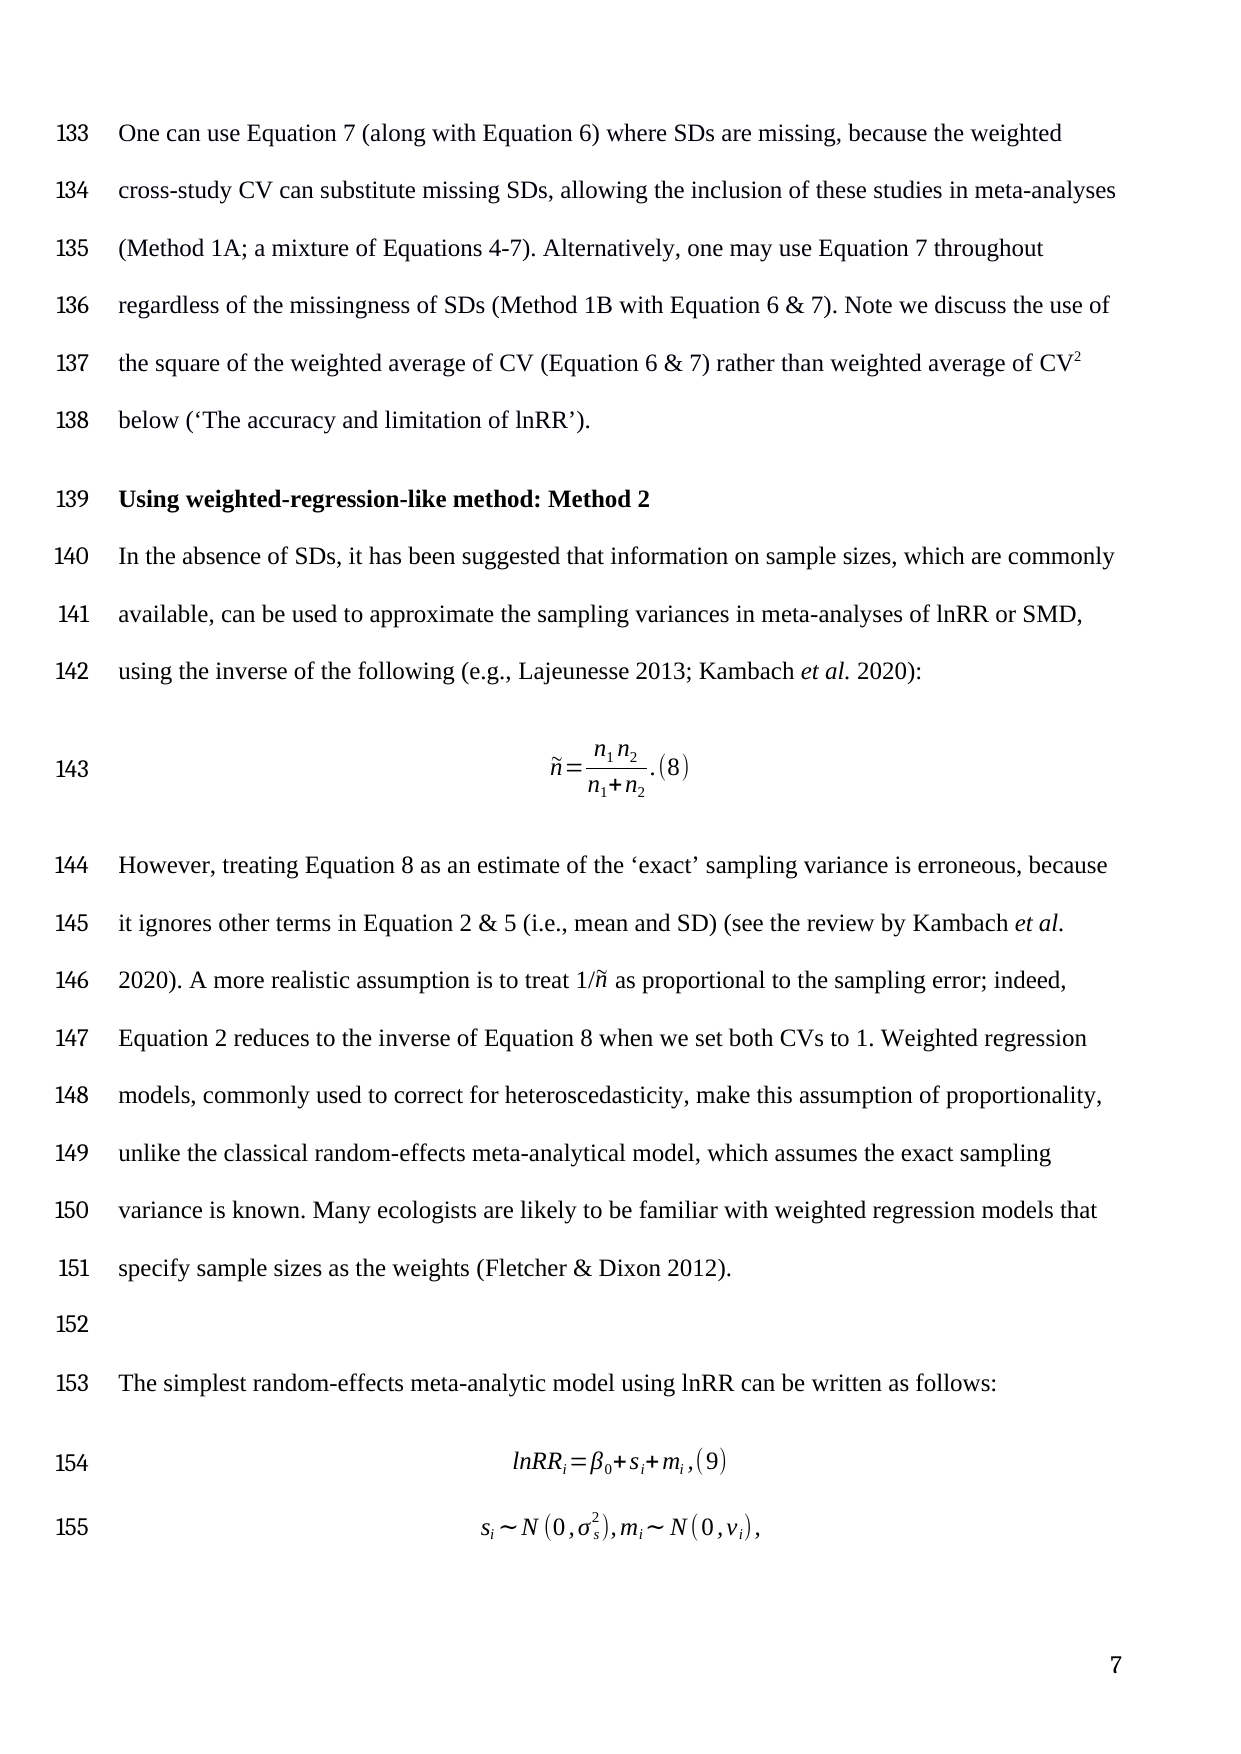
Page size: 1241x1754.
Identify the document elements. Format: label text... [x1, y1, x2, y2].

text One can use Equation 7 (along with Equation 6) where SDs are missing, because the weighted cross-study CV can substitute missing SDs, allowing the inclusion of these studies in meta-analyses (Method 1A; a mixture of Equations 4-7). Alternatively, one may use Equation 7 throughout regardless of the missingness of SDs (Method 1B with Equation 6 & 7). Note we discuss the use of the square of the weighted average of CV (Equation 6 & 7) rather than weighted average of CV2 below (‘The accuracy and limitation of lnRR’). [118, 118, 1122, 434]
text The simplest random-effects meta-analytic model using lnRR can be written as follows: [118, 1368, 1122, 1397]
text In the absence of SDs, it has been suggested that information on sample sizes, which are commonly available, can be used to approximate the sampling variances in meta-analyses of lnRR or SMD, using the inverse of the following (e.g., Lajeunesse 2013; Kambach et al. 2020): [118, 541, 1122, 685]
subtitle Using weighted-regression-like method: Method 2 [118, 484, 1122, 513]
text However, treating Equation 8 as an estimate of the ‘exact’ sampling variance is erroneous, because it ignores other terms in Equation 2 & 5 (i.e., mean and SD) (see the review by Kambach et al. 2020). A more realistic assumption is to treat 1/ as proportional to the sampling error; indeed, Equation 2 reduces to the inverse of Equation 8 when we set both CVs to 1. Weighted regression models, commonly used to correct for heteroscedasticity, make this assumption of proportionality, unlike the classical random-effects meta-analytical model, which assumes the exact sampling variance is known. Many ecologists are likely to be familiar with weighted regression models that specify sample sizes as the weights (Fletcher & Dixon 2012). [118, 850, 1122, 1282]
